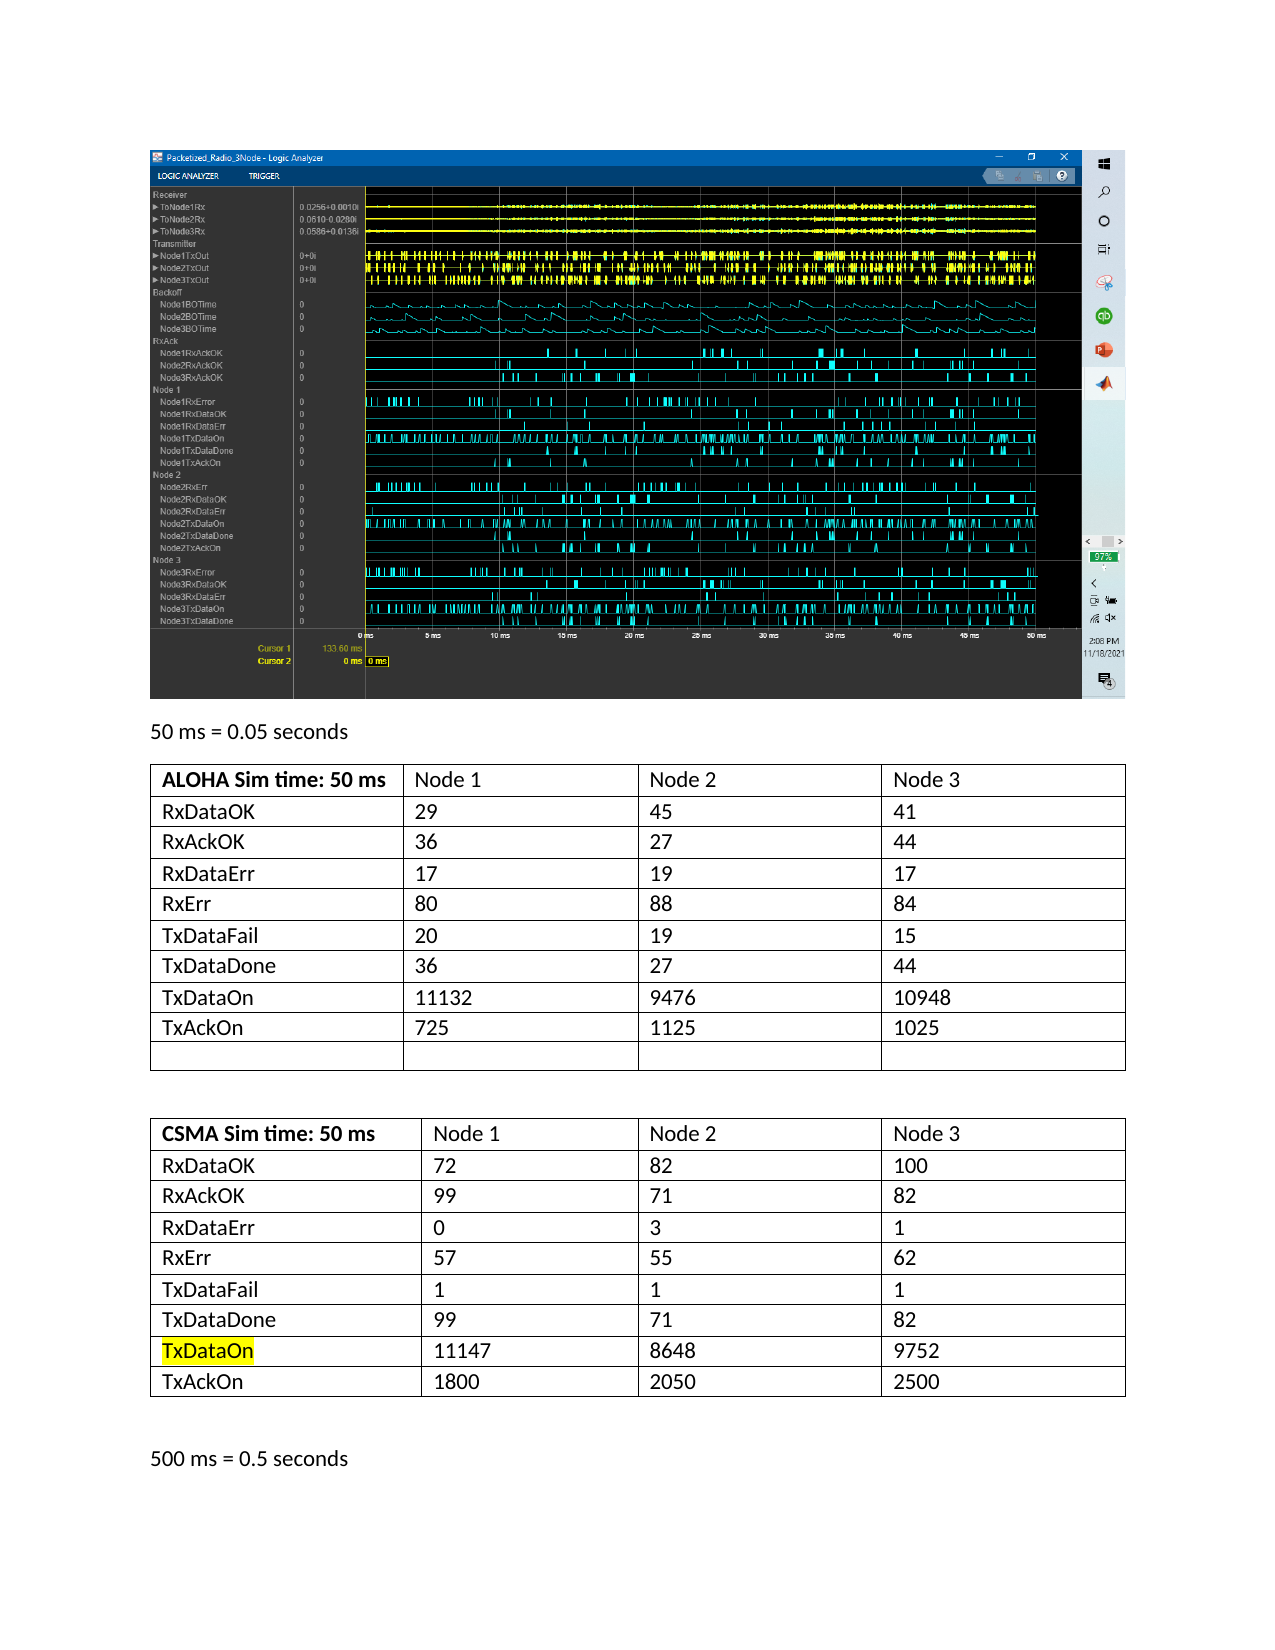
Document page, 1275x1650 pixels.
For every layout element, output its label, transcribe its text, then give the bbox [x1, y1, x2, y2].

table_cell 1 [639, 1275, 881, 1304]
table_cell TxDataOn [151, 1337, 421, 1366]
table_cell 55 [639, 1243, 881, 1274]
table_cell 11147 [422, 1337, 638, 1366]
table_cell 3 [639, 1213, 881, 1242]
table_cell TxAckOn [151, 1013, 403, 1041]
table_cell 1 [882, 1275, 1125, 1304]
table_cell 84 [882, 889, 1125, 920]
table_cell 9476 [639, 983, 881, 1012]
table_header Node 2 [639, 765, 881, 796]
table_cell TxDataDone [151, 1305, 421, 1336]
text 50 ms = 0.05 seconds [150, 717, 1125, 745]
table_cell 41 [882, 797, 1125, 826]
table_cell [639, 1042, 881, 1070]
table_cell TxAckOn [151, 1367, 421, 1396]
table_cell 1 [882, 1213, 1125, 1242]
table_cell 82 [882, 1181, 1125, 1212]
table_cell 11132 [404, 983, 638, 1012]
table_cell 20 [404, 921, 638, 950]
table_cell 9752 [882, 1337, 1125, 1366]
table_cell 36 [404, 827, 638, 858]
picture [150, 150, 1125, 699]
table_cell 19 [639, 921, 881, 950]
text 500 ms = 0.5 seconds [150, 1444, 1125, 1472]
table_cell 99 [422, 1305, 638, 1336]
table_cell 72 [422, 1151, 638, 1180]
table_cell RxAckOK [151, 827, 403, 858]
table_header Node 3 [882, 765, 1125, 796]
table_cell TxDataDone [151, 951, 403, 982]
table_cell [882, 1042, 1125, 1070]
table_header Node 1 [422, 1119, 638, 1150]
table_cell 99 [422, 1181, 638, 1212]
table_cell 0 [422, 1213, 638, 1242]
table_cell 29 [404, 797, 638, 826]
table_cell TxDataOn [151, 983, 403, 1012]
table_cell 88 [639, 889, 881, 920]
table_cell 71 [639, 1181, 881, 1212]
table_cell TxDataFail [151, 1275, 421, 1304]
table_header Node 3 [882, 1119, 1125, 1150]
table_header ALOHA Sim time: 50 ms [151, 765, 403, 796]
table_cell 2050 [639, 1367, 881, 1396]
table_cell 1025 [882, 1013, 1125, 1041]
table_cell 725 [404, 1013, 638, 1041]
table_cell 57 [422, 1243, 638, 1274]
table_cell 80 [404, 889, 638, 920]
table_cell 45 [639, 797, 881, 826]
table_cell 27 [639, 951, 881, 982]
table_cell RxDataErr [151, 1213, 421, 1242]
table_header CSMA Sim time: 50 ms [151, 1119, 421, 1150]
table_cell 82 [882, 1305, 1125, 1336]
table_header Node 1 [404, 765, 638, 796]
table_cell 100 [882, 1151, 1125, 1180]
table_cell 82 [639, 1151, 881, 1180]
table_cell 27 [639, 827, 881, 858]
table_cell 2500 [882, 1367, 1125, 1396]
table_cell RxErr [151, 889, 403, 920]
table_cell [404, 1042, 638, 1070]
table_header Node 2 [639, 1119, 881, 1150]
table_cell RxDataOK [151, 797, 403, 826]
table_cell 62 [882, 1243, 1125, 1274]
table_cell 19 [639, 859, 881, 888]
table_cell 15 [882, 921, 1125, 950]
table_cell 10948 [882, 983, 1125, 1012]
table_cell 44 [882, 827, 1125, 858]
table_cell 17 [404, 859, 638, 888]
table_cell 71 [639, 1305, 881, 1336]
table_cell 44 [882, 951, 1125, 982]
table_cell 17 [882, 859, 1125, 888]
table_cell 1800 [422, 1367, 638, 1396]
table_cell 8648 [639, 1337, 881, 1366]
table_cell RxDataOK [151, 1151, 421, 1180]
table_cell 36 [404, 951, 638, 982]
table_cell 1 [422, 1275, 638, 1304]
table_cell RxAckOK [151, 1181, 421, 1212]
table_cell RxDataErr [151, 859, 403, 888]
table_cell [151, 1042, 403, 1070]
table_cell RxErr [151, 1243, 421, 1274]
table_cell 1125 [639, 1013, 881, 1041]
table_cell TxDataFail [151, 921, 403, 950]
